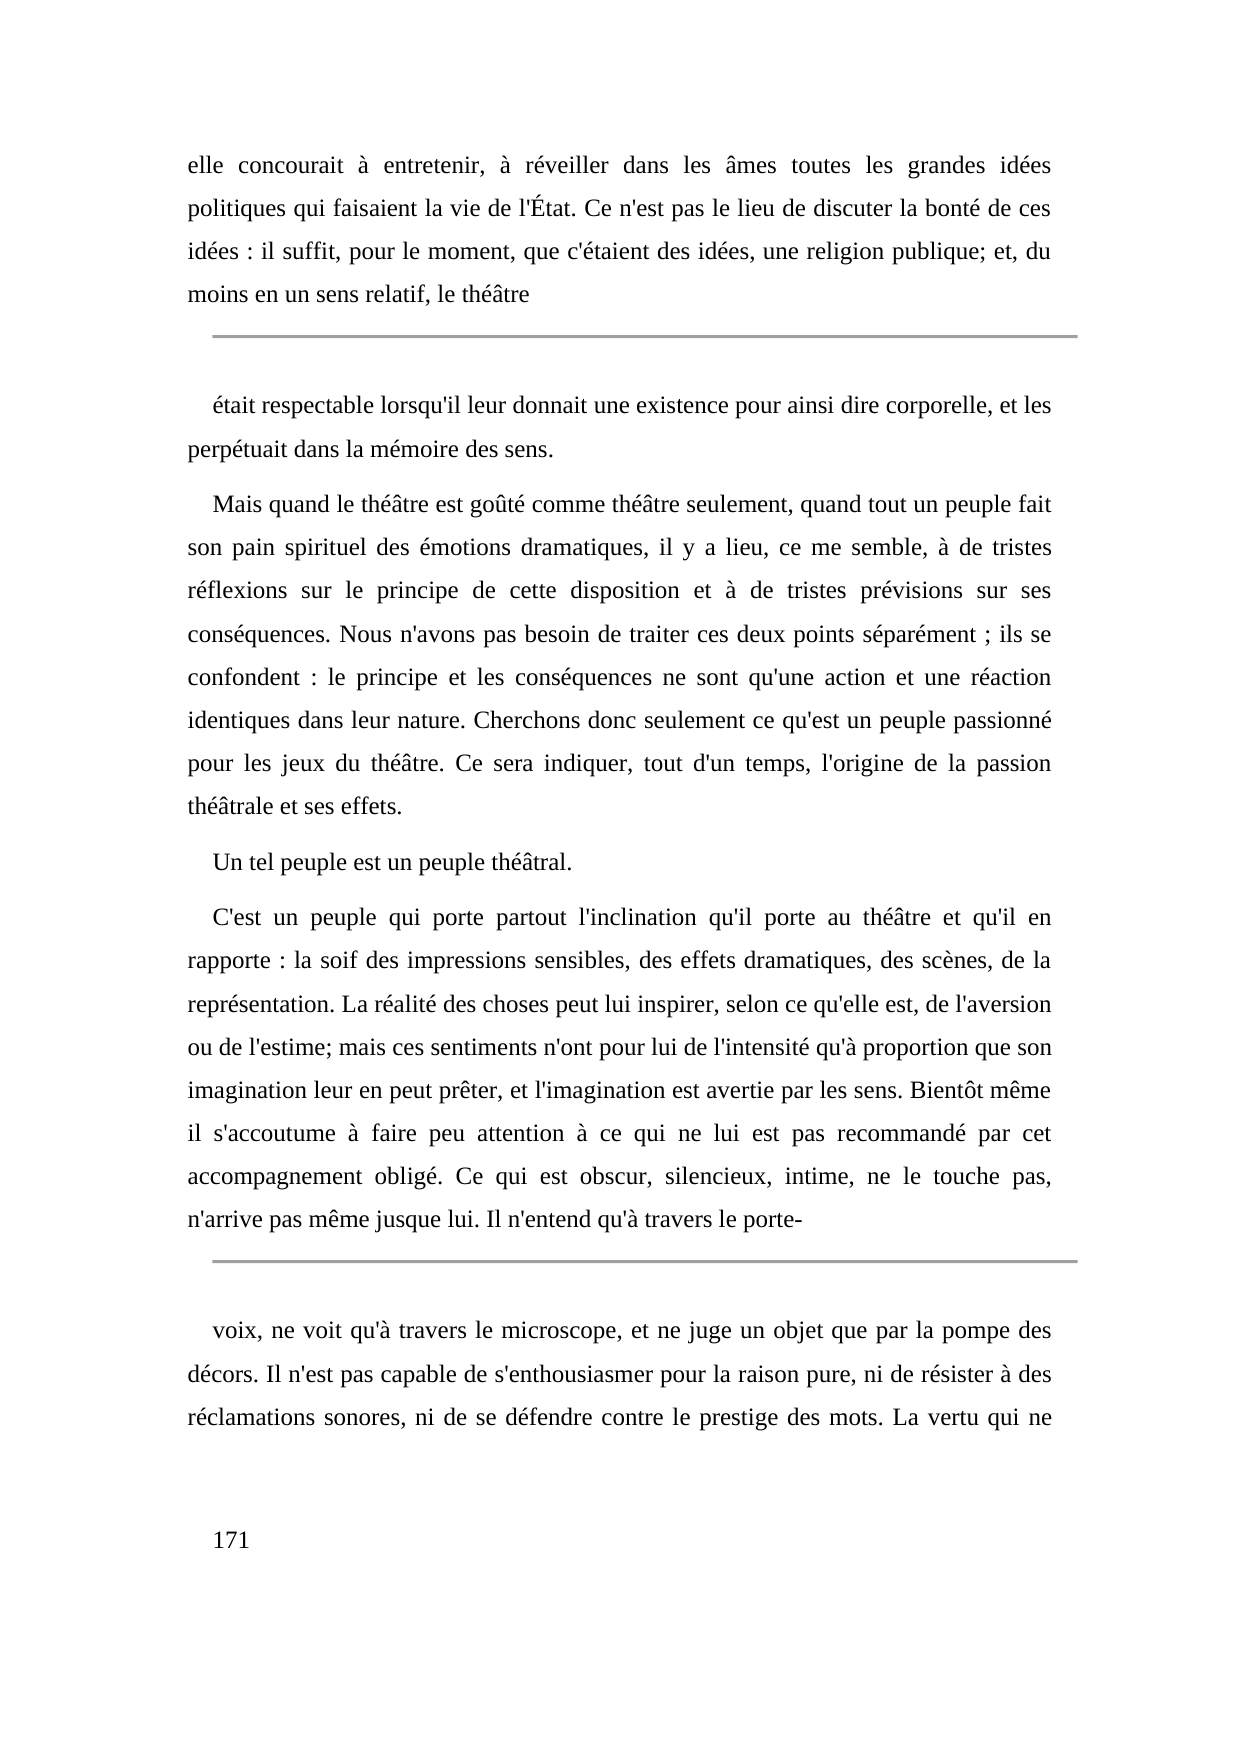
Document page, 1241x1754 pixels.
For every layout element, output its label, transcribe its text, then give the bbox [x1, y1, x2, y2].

text Un tel peuple est un peuple théâtral. [187, 847, 1053, 876]
text C'est un peuple qui porte partout l'inclination qu'il porte au théâtre et qu'il en rapporte : la soif des impressions sensibles, des effets dramatiques, des scènes, de la représentation. La réalité des choses peut lui inspirer, selon ce qu'elle est, de l'aversion ou de l'estime; mais ces sentiments n'ont pour lui de l'intensité qu'à proportion que son imagination leur en peut prêter, et l'imagination est avertie par les sens. Bientôt même il s'accoutume à faire peu attention à ce qui ne lui est pas recommandé par cet accompagnement obligé. Ce qui est obscur, silencieux, intime, ne le touche pas, n'arrive pas même jusque lui. Il n'entend qu'à travers le porte- [187, 902, 1053, 1233]
text était respectable lorsqu'il leur donnait une existence pour ainsi dire corporelle, et les perpétuait dans la mémoire des sens. [187, 391, 1053, 462]
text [187, 150, 1053, 308]
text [187, 1316, 1053, 1431]
text Mais quand le théâtre est goûté comme théâtre seulement, quand tout un peuple fait son pain spirituel des émotions dramatiques, il y a lieu, ce me semble, à de tristes réflexions sur le principe de cette disposition et à de tristes prévisions sur ses conséquences. Nous n'avons pas besoin de traiter ces deux points séparément ; ils se confondent : le principe et les conséquences ne sont qu'une action et une réaction identiques dans leur nature. Cherchons donc seulement ce qu'est un peuple passionné pour les jeux du théâtre. Ce sera indiquer, tout d'un temps, l'origine de la passion théâtrale et ses effets. [187, 489, 1053, 820]
